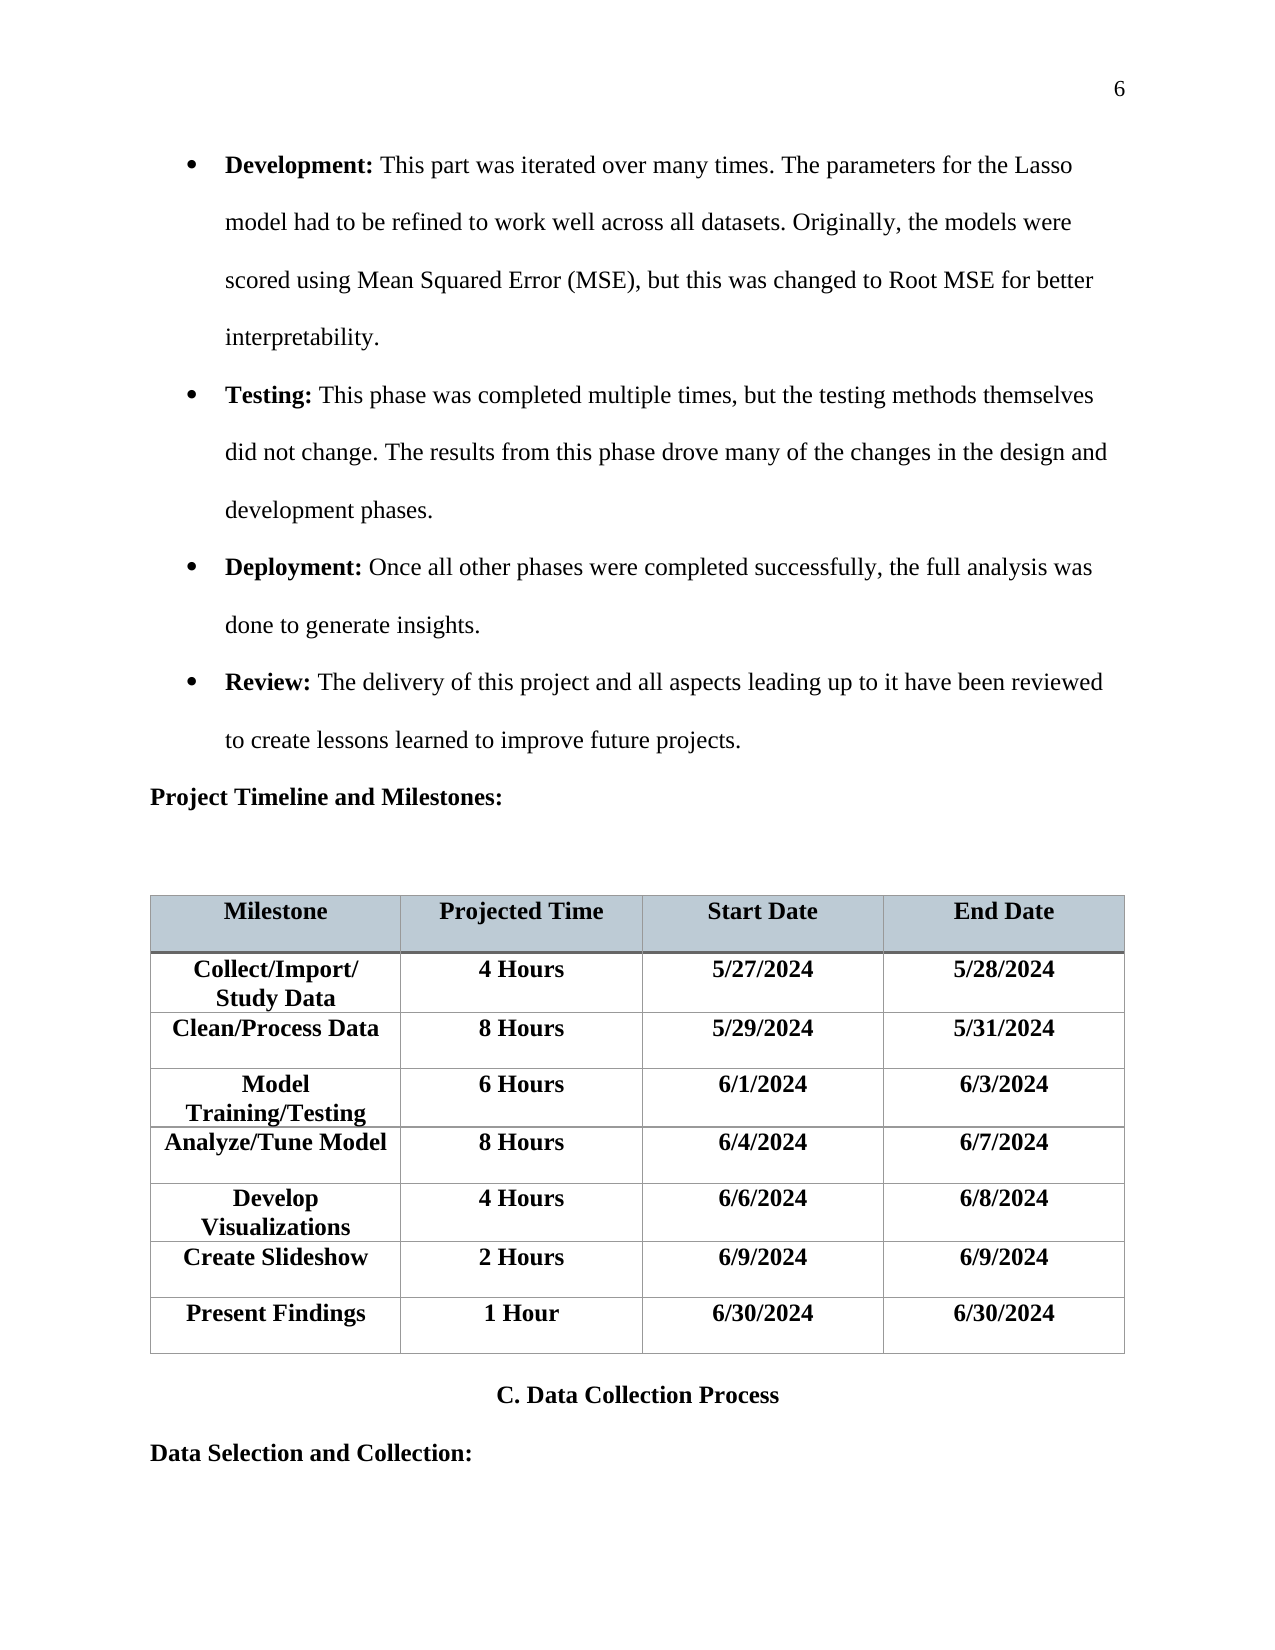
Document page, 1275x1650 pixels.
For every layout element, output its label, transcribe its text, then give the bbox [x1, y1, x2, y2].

table_cell 6/3/2024 [884, 1069, 1124, 1126]
table_cell 1 Hour [401, 1298, 642, 1353]
table_cell Present Findings [151, 1298, 400, 1353]
table_cell 6/6/2024 [643, 1184, 883, 1241]
list Deployment: Once all other phases were completed successfully, the full analysis was done to generate insights. [187, 552, 1125, 639]
table_cell Create Slideshow [151, 1242, 400, 1297]
table_cell 6/9/2024 [884, 1242, 1124, 1297]
table_cell Model Training/Testing [151, 1069, 400, 1126]
table_cell Analyze/Tune Model [151, 1128, 400, 1182]
table_cell 5/28/2024 [884, 954, 1124, 1012]
table_header Start Date [643, 896, 883, 951]
table_header Milestone [151, 896, 400, 951]
table_cell 6/30/2024 [643, 1298, 883, 1353]
table_cell 6/4/2024 [643, 1128, 883, 1182]
table_cell Collect/Import/Study Data [151, 954, 400, 1012]
table_cell 5/29/2024 [643, 1013, 883, 1068]
table_cell 6/9/2024 [643, 1242, 883, 1297]
table_cell 4 Hours [401, 954, 642, 1012]
text Project Timeline and Milestones: [150, 782, 1125, 811]
table_cell 5/31/2024 [884, 1013, 1124, 1068]
table_cell 8 Hours [401, 1013, 642, 1068]
list Development: This part was iterated over many times. The parameters for the Lasso model had to be refined to work well across all datasets. Originally, the models were scored using Mean Squared Error (MSE), but this was changed to Root MSE for better interpretability. [187, 150, 1125, 351]
table_header Projected Time [401, 896, 642, 951]
table_cell 5/27/2024 [643, 954, 883, 1012]
table_header End Date [884, 896, 1124, 951]
table_cell Develop Visualizations [151, 1184, 400, 1241]
table_cell Clean/Process Data [151, 1013, 400, 1068]
table_cell 6/1/2024 [643, 1069, 883, 1126]
table_cell 6/7/2024 [884, 1128, 1124, 1182]
subtitle C. Data Collection Process [150, 1380, 1125, 1409]
table_cell 6/30/2024 [884, 1298, 1124, 1353]
list Review: The delivery of this project and all aspects leading up to it have been reviewed to create lessons learned to improve future projects. [187, 667, 1125, 754]
table_cell 2 Hours [401, 1242, 642, 1297]
text Data Selection and Collection: [150, 1438, 1125, 1467]
list Testing: This phase was completed multiple times, but the testing methods themselves did not change. The results from this phase drove many of the changes in the design and development phases. [187, 380, 1125, 524]
table_cell 8 Hours [401, 1128, 642, 1182]
table_cell 6 Hours [401, 1069, 642, 1126]
table_cell 4 Hours [401, 1184, 642, 1241]
table_cell 6/8/2024 [884, 1184, 1124, 1241]
